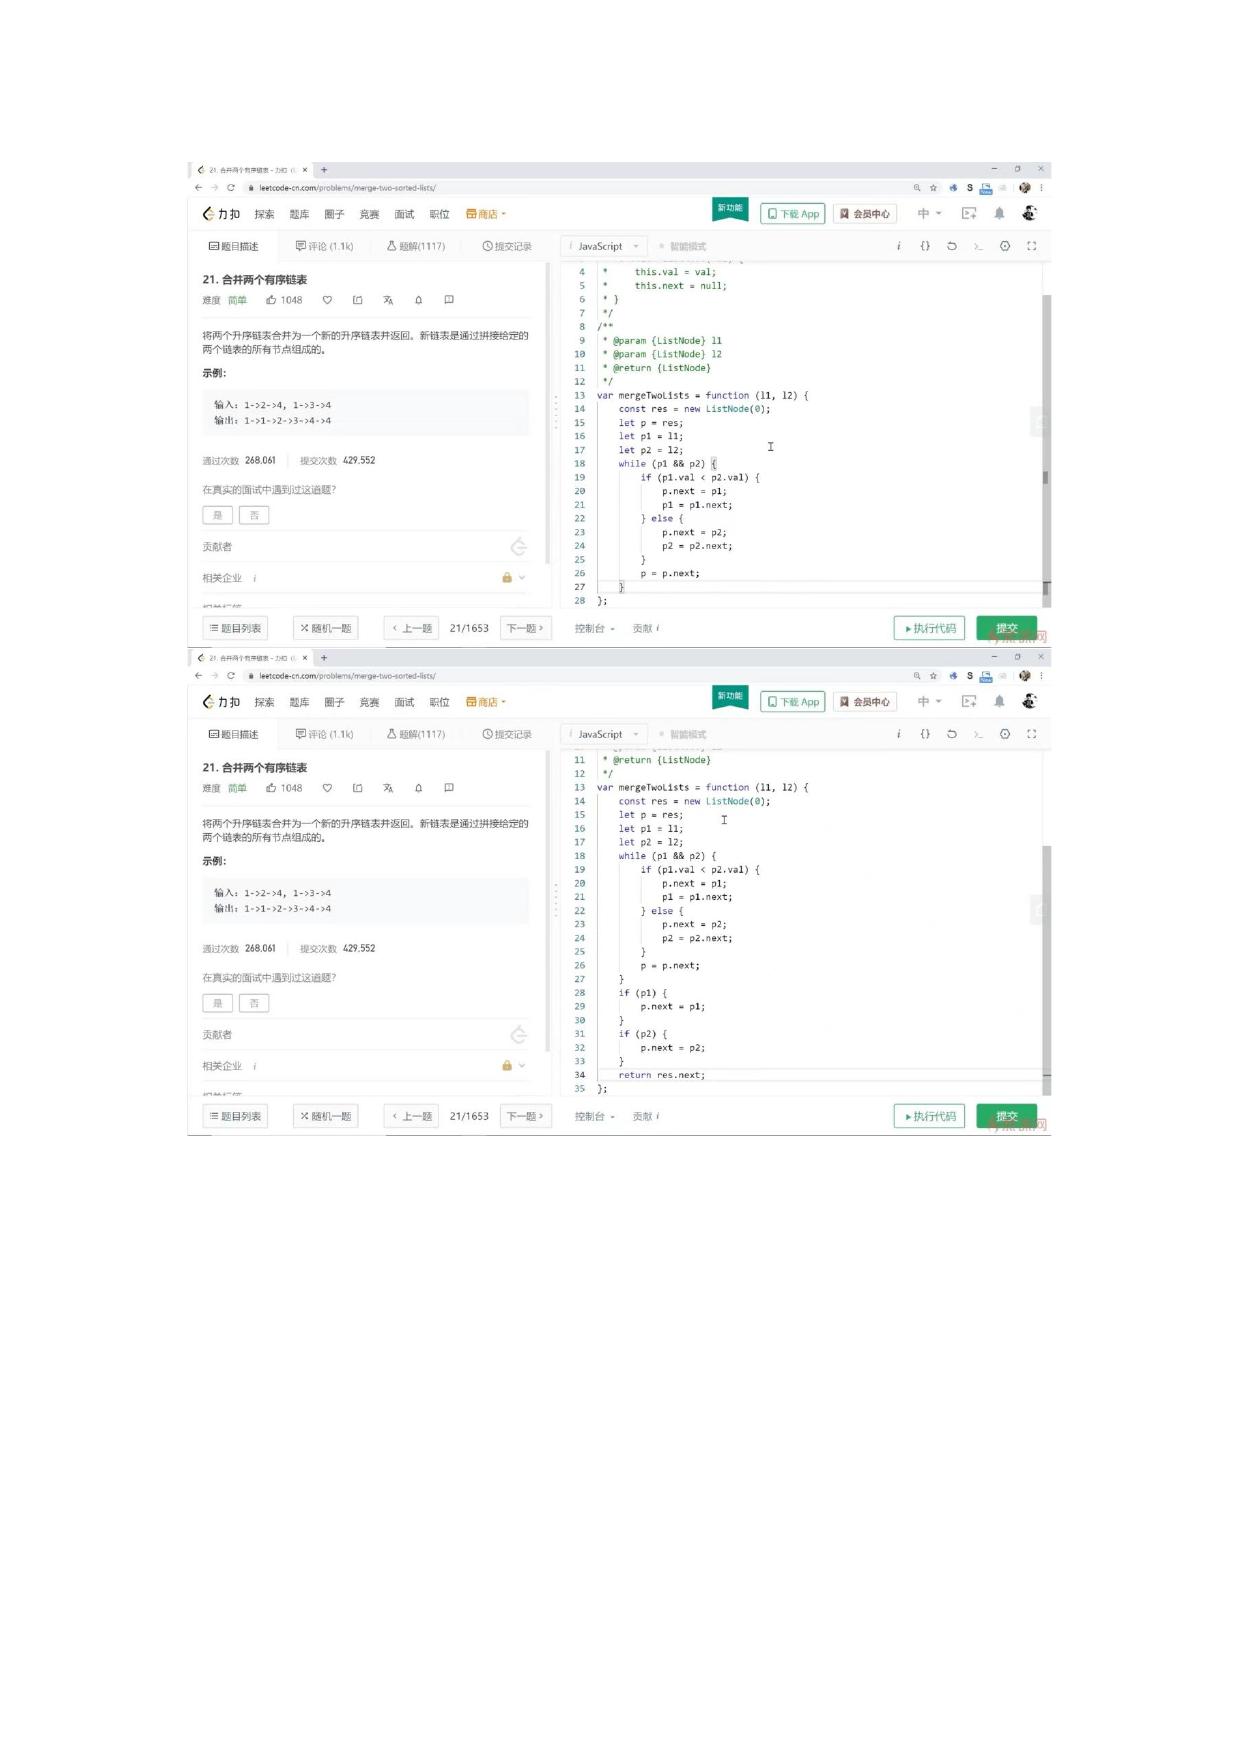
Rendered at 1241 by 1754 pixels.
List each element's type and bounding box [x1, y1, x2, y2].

picture [187, 162, 1052, 648]
picture [187, 649, 1052, 1136]
